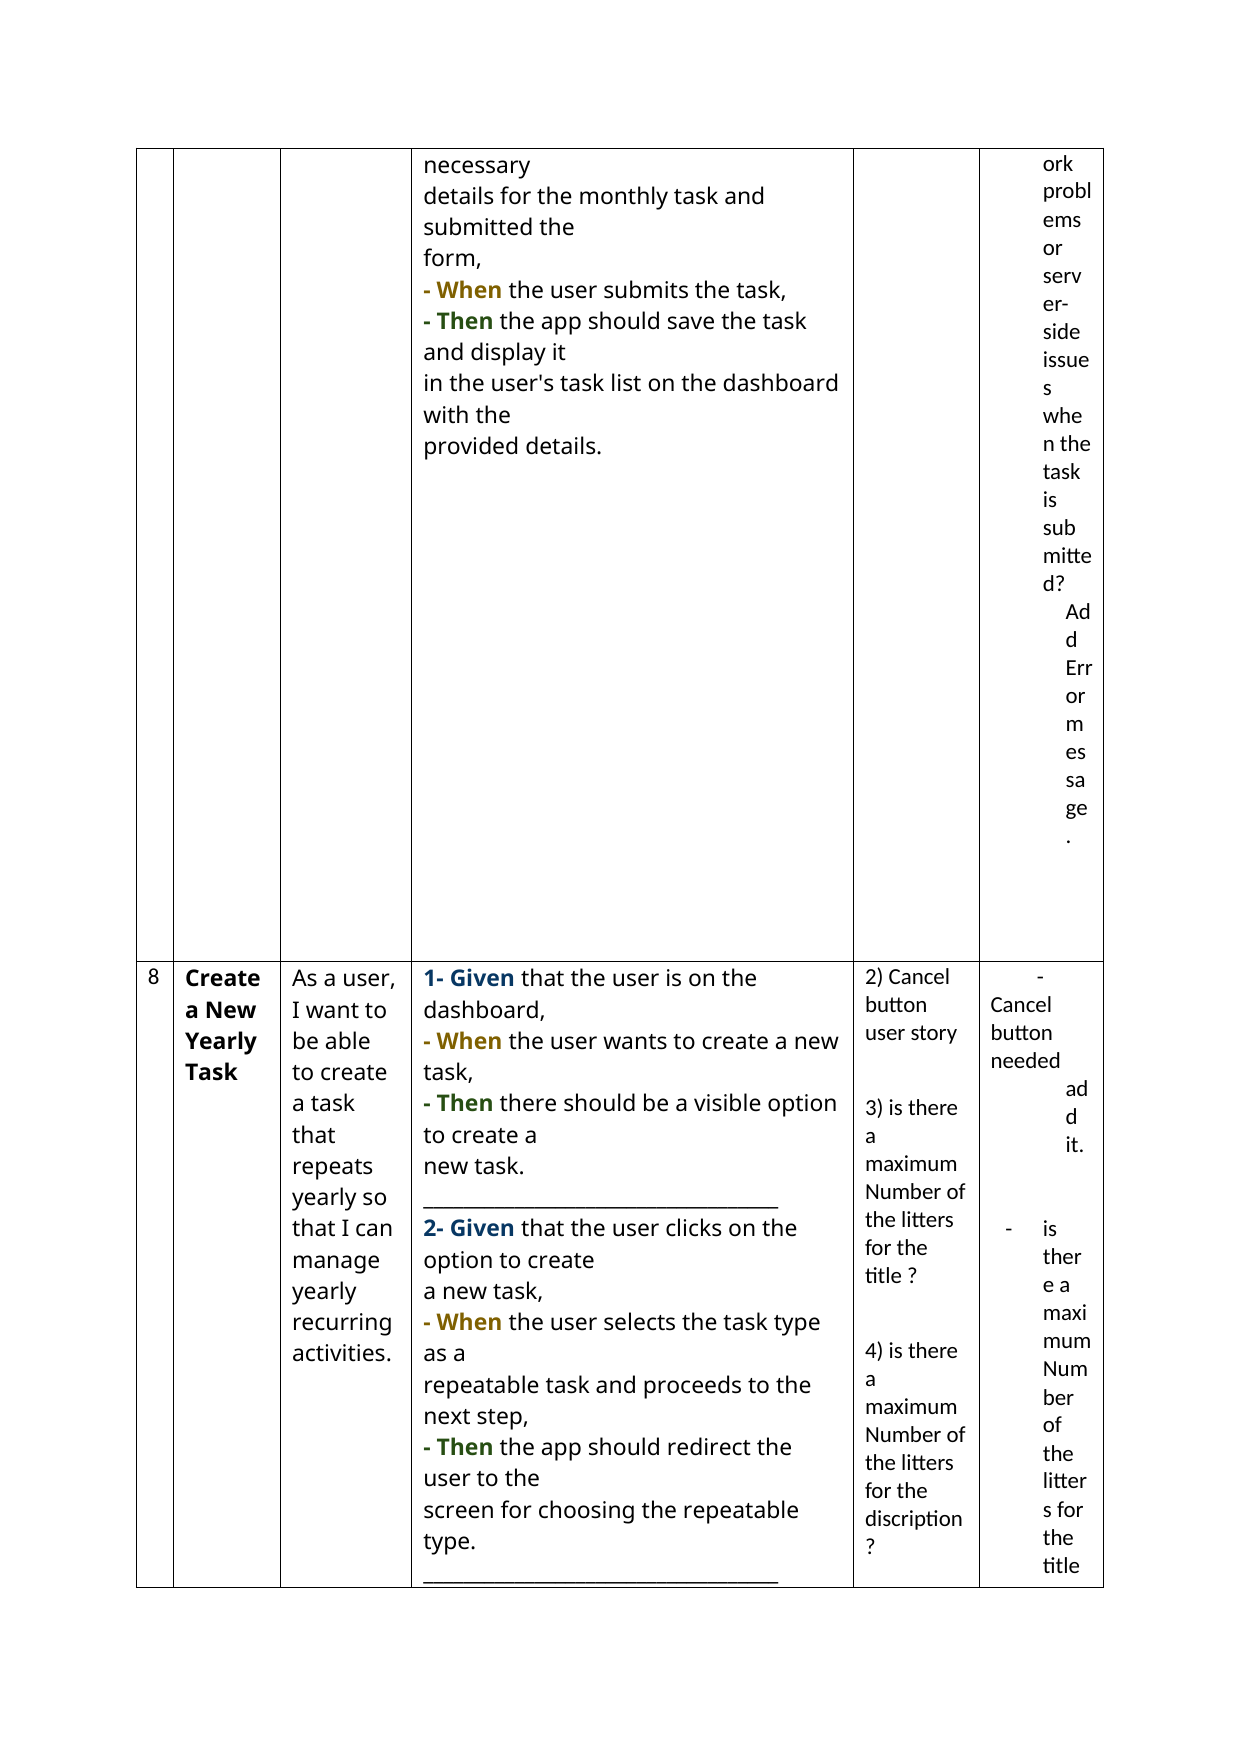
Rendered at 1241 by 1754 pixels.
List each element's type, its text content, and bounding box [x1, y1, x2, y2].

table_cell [281, 962, 411, 1587]
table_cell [980, 962, 1103, 1587]
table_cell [174, 149, 280, 961]
table_cell 8 [137, 962, 173, 1587]
table_cell 7 [137, 149, 173, 961]
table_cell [412, 962, 853, 1587]
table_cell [174, 962, 280, 1587]
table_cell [412, 149, 853, 961]
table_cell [980, 149, 1103, 961]
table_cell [281, 149, 411, 961]
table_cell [854, 149, 979, 961]
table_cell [854, 962, 979, 1587]
